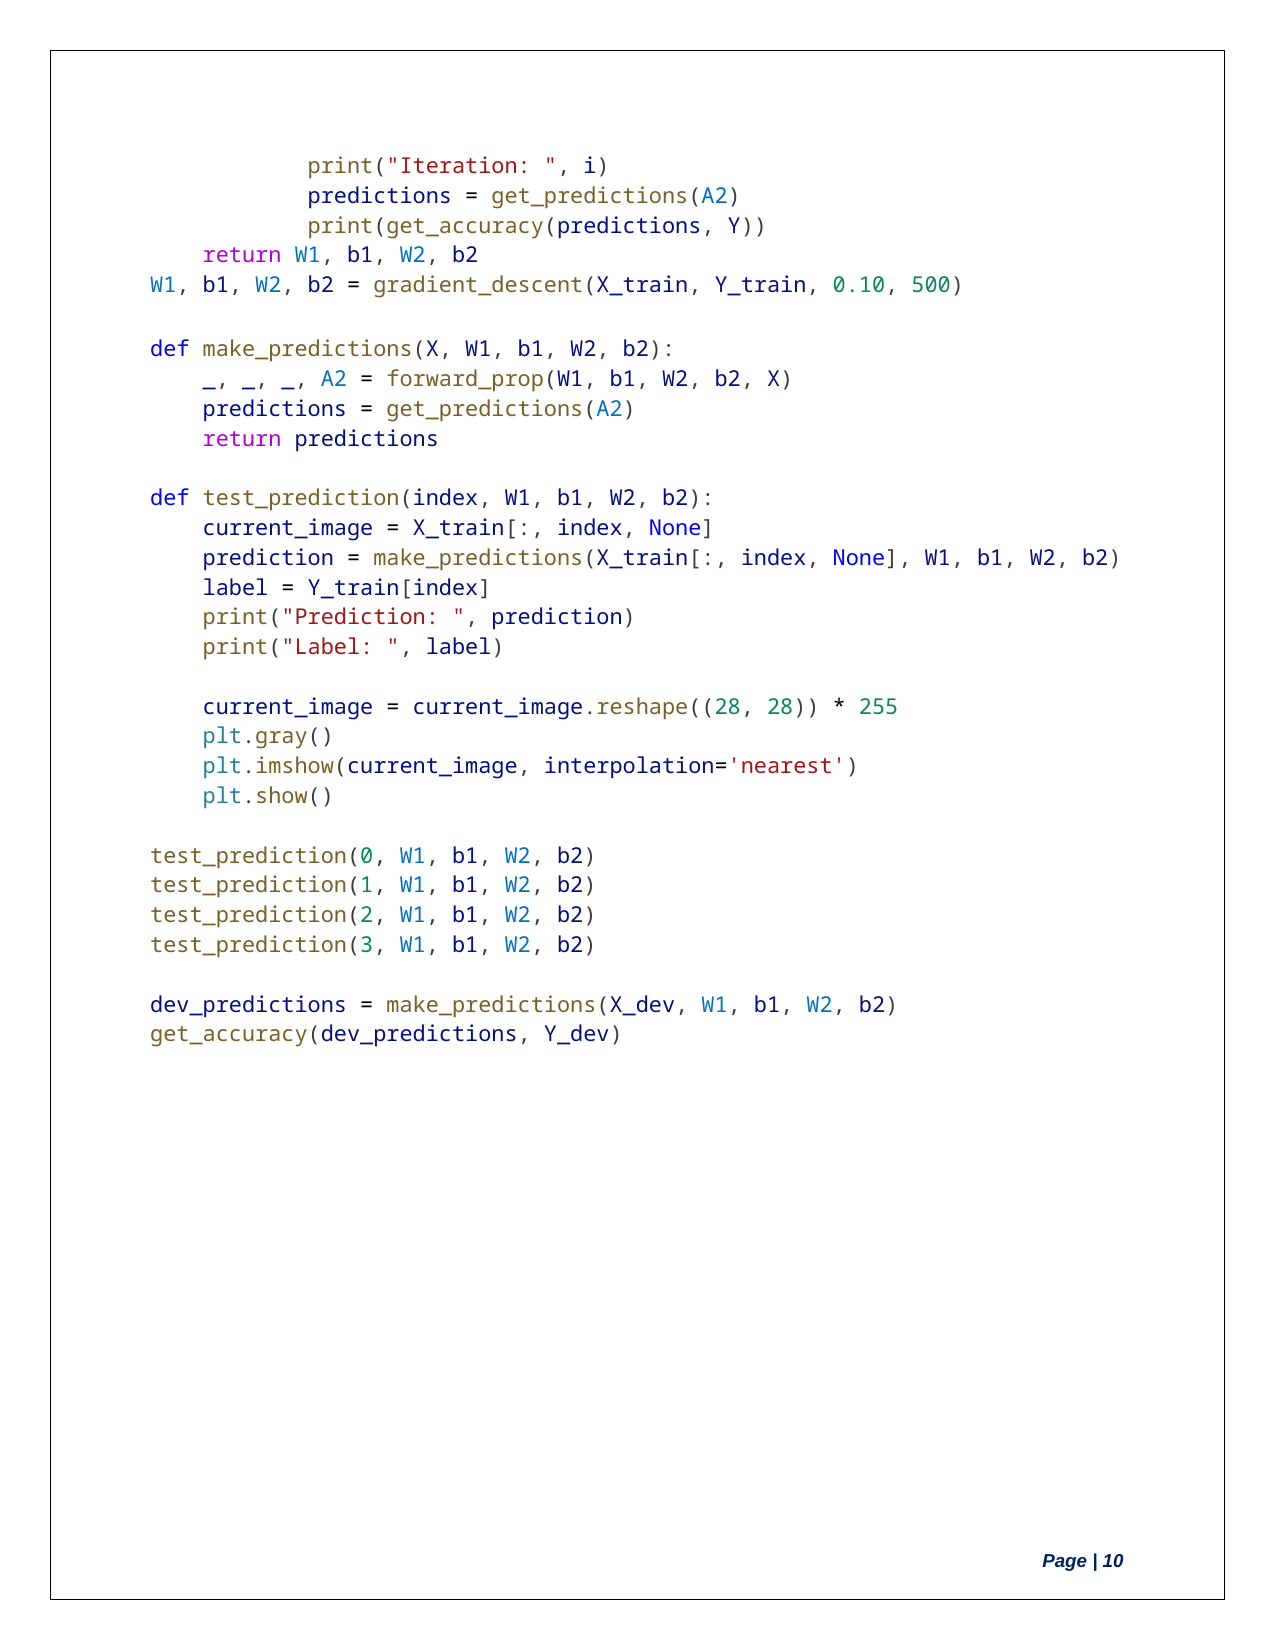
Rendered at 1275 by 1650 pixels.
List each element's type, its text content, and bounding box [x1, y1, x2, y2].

text print("Label: ", label) [150, 631, 1125, 661]
text W1, b1, W2, b2 = gradient_descent(X_train, Y_train, 0.10, 500) [150, 269, 1125, 299]
text get_accuracy(dev_predictions, Y_dev) [150, 1018, 1125, 1048]
text print(get_accuracy(predictions, Y)) [150, 209, 1125, 239]
text prediction = make_predictions(X_train[:, index, None], W1, b1, W2, b2) [150, 542, 1125, 571]
text def make_predictions(X, W1, b1, W2, b2): [150, 333, 1125, 363]
text test_prediction(0, W1, b1, W2, b2) [150, 839, 1125, 869]
text print("Iteration: ", i) [150, 150, 1125, 180]
text test_prediction(2, W1, b1, W2, b2) [150, 899, 1125, 929]
text return predictions [150, 422, 1125, 452]
text print("Prediction: ", prediction) [150, 601, 1125, 631]
text _, _, _, A2 = forward_prop(W1, b1, W2, b2, X) [150, 363, 1125, 393]
text predictions = get_predictions(A2) [150, 393, 1125, 422]
text def test_prediction(index, W1, b1, W2, b2): [150, 482, 1125, 512]
text dev_predictions = make_predictions(X_dev, W1, b1, W2, b2) [150, 988, 1125, 1018]
text current_image = current_image.reshape((28, 28)) * 255 [150, 691, 1125, 720]
text plt.imshow(current_image, interpolation='nearest') [150, 750, 1125, 780]
text return W1, b1, W2, b2 [150, 239, 1125, 269]
text label = Y_train[index] [150, 571, 1125, 601]
text current_image = X_train[:, index, None] [150, 512, 1125, 542]
text test_prediction(1, W1, b1, W2, b2) [150, 869, 1125, 899]
text plt.gray() [150, 720, 1125, 750]
text predictions = get_predictions(A2) [150, 180, 1125, 209]
text plt.show() [150, 780, 1125, 810]
text test_prediction(3, W1, b1, W2, b2) [150, 929, 1125, 959]
